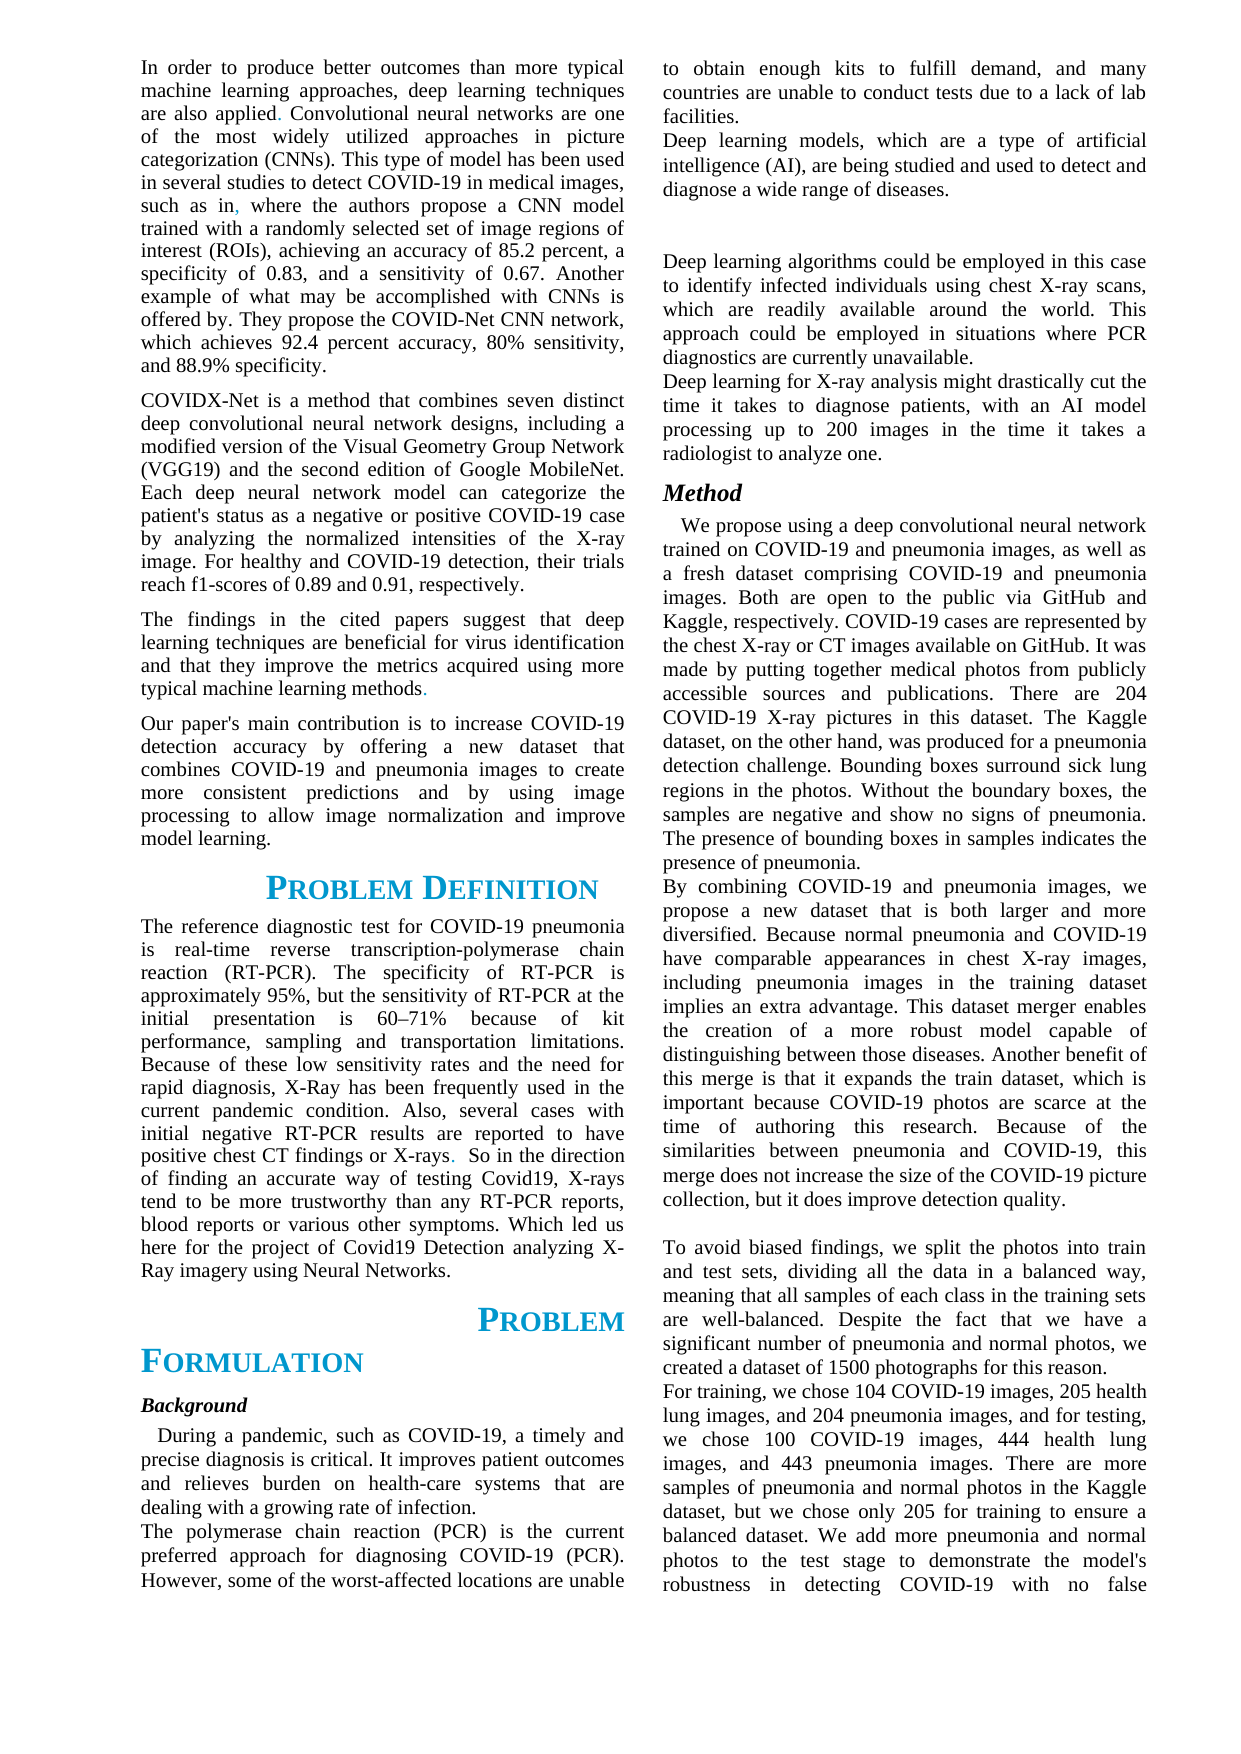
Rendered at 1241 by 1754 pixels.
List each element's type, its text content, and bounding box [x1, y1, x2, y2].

subtitle Background [141, 1393, 625, 1417]
text The polymerase chain reaction (PCR) is the current preferred approach for diagnosing COVID-19 (PCR). However, some of the worst-affected locations are unable to obtain enough kits to fulfill demand, and many countries are unable to conduct tests due to a lack of lab facilities. [663, 56, 1147, 128]
text Our paper's main contribution is to increase COVID-19 detection accuracy by offering a new dataset that combines COVID-19 and pneumonia images to create more consistent predictions and by using image processing to allow image normalization and improve model learning. [141, 712, 625, 849]
text To avoid biased findings, we split the photos into train and test sets, dividing all the data in a balanced way, meaning that all samples of each class in the training sets are well-balanced. Despite the fact that we have a significant number of pneumonia and normal photos, we created a dataset of 1500 photographs for this reason. [663, 1235, 1147, 1379]
text Deep learning algorithms could be employed in this case to identify infected individuals using chest X-ray scans, which are readily available around the world. This approach could be employed in situations where PCR diagnostics are currently unavailable. [663, 249, 1147, 369]
text In order to produce better outcomes than more typical machine learning approaches, deep learning techniques are also applied. Convolutional neural networks are one of the most widely utilized approaches in picture categorization (CNNs). This type of model has been used in several studies to detect COVID-19 in medical images, such as in, where the authors propose a CNN model trained with a randomly selected set of image regions of interest (ROIs), achieving an accuracy of 85.2 percent, a specificity of 0.83, and a sensitivity of 0.67. Another example of what may be accomplished with CNNs is offered by. They propose the COVID-Net CNN network, which achieves 92.4 percent accuracy, 80% sensitivity, and 88.9% specificity. [141, 56, 625, 377]
subtitle Problem Definition [141, 866, 625, 907]
text By combining COVID-19 and pneumonia images, we propose a new dataset that is both larger and more diversified. Because normal pneumonia and COVID-19 have comparable appearances in chest X-ray images, including pneumonia images in the training dataset implies an extra advantage. This dataset merger enables the creation of a more robust model capable of distinguishing between those diseases. Another benefit of this merge is that it expands the train dataset, which is important because COVID-19 photos are scarce at the time of authoring this research. Because of the similarities between pneumonia and COVID-19, this merge does not increase the size of the COVID-19 picture collection, but it does improve detection quality. [663, 874, 1147, 1211]
subtitle Method [663, 478, 1147, 507]
text The findings in the cited papers suggest that deep learning techniques are beneficial for virus identification and that they improve the metrics acquired using more typical machine learning methods. [141, 608, 625, 700]
text Deep learning models, which are a type of artificial intelligence (AI), are being studied and used to detect and diagnose a wide range of diseases. [663, 128, 1147, 201]
text During a pandemic, such as COVID-19, a timely and precise diagnosis is critical. It improves patient outcomes and relieves burden on health-care systems that are dealing with a growing rate of infection. [141, 1423, 625, 1519]
text The polymerase chain reaction (PCR) is the current preferred approach for diagnosing COVID-19 (PCR). However, some of the worst-affected locations are unable to obtain enough kits to fulfill demand, and many countries are unable to conduct tests due to a lack of lab facilities. [141, 1519, 625, 1592]
text The reference diagnostic test for COVID-19 pneumonia is real-time reverse transcription-polymerase chain reaction (RT-PCR). The specificity of RT-PCR is approximately 95%, but the sensitivity of RT-PCR at the initial presentation is 60–71% because of kit performance, sampling and transportation limitations. Because of these low sensitivity rates and the need for rapid diagnosis, X-Ray has been frequently used in the current pandemic condition. Also, several cases with initial negative RT-PCR results are reported to have positive chest CT findings or X-rays. So in the direction of finding an accurate way of testing Covid19, X-rays tend to be more trustworthy than any RT-PCR reports, blood reports or various other symptoms. Which led us here for the project of Covid19 Detection analyzing X-Ray imagery using Neural Networks. [141, 915, 625, 1282]
text We propose using a deep convolutional neural network trained on COVID-19 and pneumonia images, as well as a fresh dataset comprising COVID-19 and pneumonia images. Both are open to the public via GitHub and Kaggle, respectively. COVID-19 cases are represented by the chest X-ray or CT images available on GitHub. It was made by putting together medical photos from publicly accessible sources and publications. There are 204 COVID-19 X-ray pictures in this dataset. The Kaggle dataset, on the other hand, was produced for a pneumonia detection challenge. Bounding boxes surround sick lung regions in the photos. Without the boundary boxes, the samples are negative and show no signs of pneumonia. The presence of bounding boxes in samples indicates the presence of pneumonia. [663, 513, 1147, 874]
text COVIDX-Net is a method that combines seven distinct deep convolutional neural network designs, including a modified version of the Visual Geometry Group Network (VGG19) and the second edition of Google MobileNet. Each deep neural network model can categorize the patient's status as a negative or positive COVID-19 case by analyzing the normalized intensities of the X-ray image. For healthy and COVID-19 detection, their trials reach f1-scores of 0.89 and 0.91, respectively. [141, 389, 625, 596]
subtitle Problem Formulation [141, 1299, 625, 1380]
text Deep learning for X-ray analysis might drastically cut the time it takes to diagnose patients, with an AI model processing up to 200 images in the time it takes a radiologist to analyze one. [663, 369, 1147, 465]
